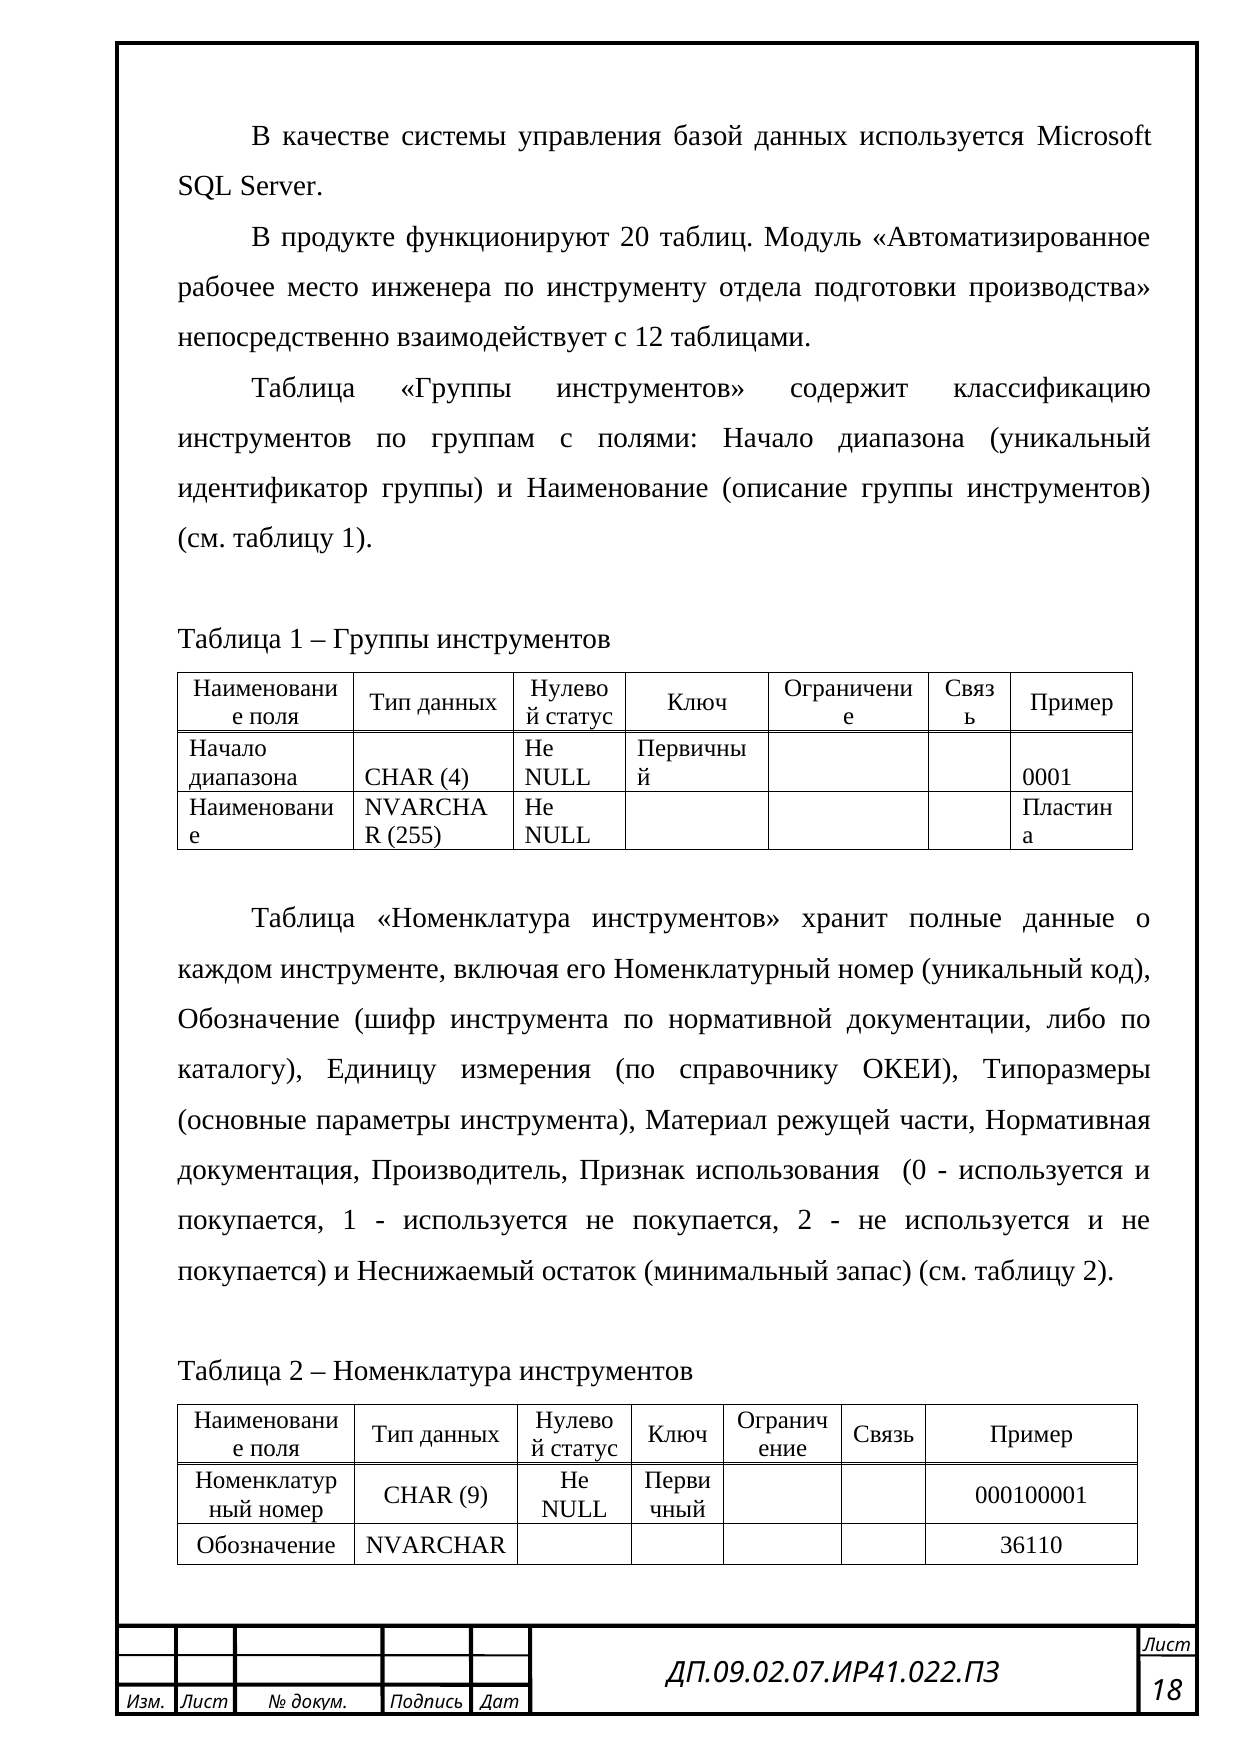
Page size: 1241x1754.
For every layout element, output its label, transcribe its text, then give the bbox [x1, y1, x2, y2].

table_cell [929, 733, 1010, 791]
text Таблица 1 – Группы инструментов [177, 621, 1152, 655]
table_cell Не NULL [518, 1465, 631, 1523]
table_header Пример [926, 1405, 1137, 1462]
table_header Наименование поля [178, 1405, 354, 1462]
table_header Тип данных [354, 673, 513, 730]
table_cell Наименование [178, 792, 353, 849]
table_cell [769, 733, 928, 791]
text Таблица «Группы инструментов» содержит классификацию инструментов по группам с полями: Начало диапазона (уникальный идентификатор группы) и Наименование (описание группы инструментов) (см. таблицу 1). [177, 370, 1152, 554]
table_header Нулевой статус [514, 673, 625, 730]
table_cell [929, 792, 1010, 849]
table_header Ключ [632, 1405, 723, 1462]
table_cell CHAR (4) [354, 733, 513, 791]
table_header Ограничение [724, 1405, 841, 1462]
table_cell NVARCHAR (100) [355, 1524, 517, 1564]
text Таблица «Номенклатура инструментов» хранит полные данные о каждом инструменте, включая его Номенклатурный номер (уникальный код), Обозначение (шифр инструмента по нормативной документации, либо по каталогу), Единицу измерения (по справочнику ОКЕИ), Типоразмеры (основные параметры инструмента), Материал режущей части, Нормативная документация, Производитель, Признак использования (0 - используется и покупается, 1 - используется не покупается, 2 - не используется и не покупается) и Неснижаемый остаток (минимальный запас) (см. таблицу 2). [177, 901, 1152, 1286]
table_cell [632, 1524, 723, 1564]
table_cell [842, 1524, 925, 1564]
table_cell Первичный [632, 1465, 723, 1523]
table_header Ключ [626, 673, 768, 730]
table_cell Не NULL [514, 792, 625, 849]
table_cell Первичный [626, 733, 768, 791]
table_cell [842, 1465, 925, 1523]
table_cell CHAR (9) [355, 1465, 517, 1523]
table_cell 36110 [926, 1524, 1137, 1564]
text Таблица 2 – Номенклатура инструментов [177, 1353, 1152, 1387]
table_cell 0001 [1011, 733, 1132, 791]
table_cell Пластина [1011, 792, 1132, 849]
table_cell 000100001 [926, 1465, 1137, 1523]
text В продукте функционируют 20 таблиц. Модуль «Автоматизированное рабочее место инженера по инструменту отдела подготовки производства» непосредственно взаимодействует с 12 таблицами. [177, 219, 1152, 353]
table_header Связь [929, 673, 1010, 730]
table_cell [724, 1524, 841, 1564]
table_cell NVARCHAR (255) [354, 792, 513, 849]
table_header Связь [842, 1405, 925, 1462]
table_header Тип данных [355, 1405, 517, 1462]
table_cell [626, 792, 768, 849]
table_cell [769, 792, 928, 849]
table_cell Номенклатурный номер [178, 1465, 354, 1523]
table_cell Не NULL [514, 733, 625, 791]
table_header Нулевой статус [518, 1405, 631, 1462]
table_header Пример [1011, 673, 1132, 730]
table_cell Начало диапазона [178, 733, 353, 791]
table_header Наименование поля [178, 673, 353, 730]
table_cell [518, 1524, 631, 1564]
table_cell Обозначение [178, 1524, 354, 1564]
text В качестве системы управления базой данных используется Microsoft SQL Server. [177, 118, 1152, 202]
table_cell [724, 1465, 841, 1523]
table_header Ограничение [769, 673, 928, 730]
